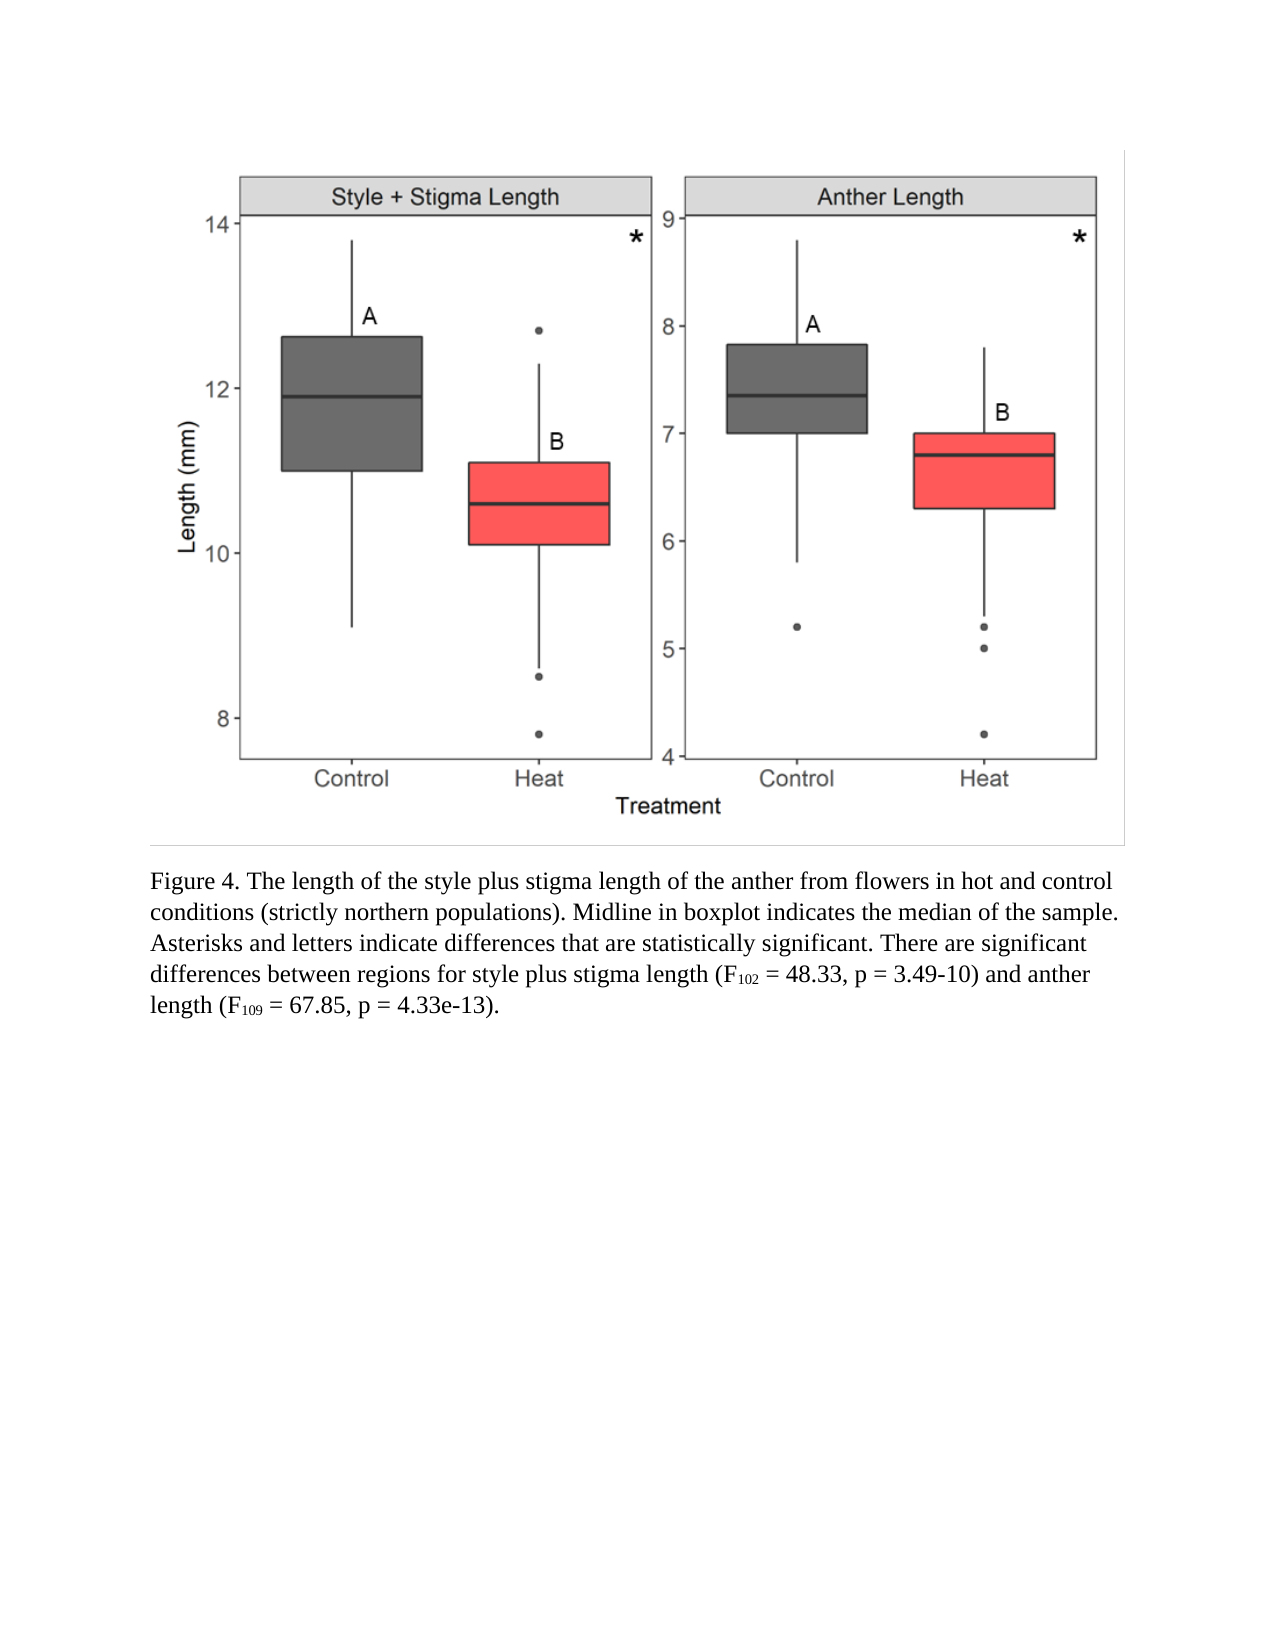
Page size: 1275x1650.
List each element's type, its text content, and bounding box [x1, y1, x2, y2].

text Figure 4. The length of the style plus stigma length of the anther from flowers in hot and control conditions (strictly northern populations). Midline in boxplot indicates the median of the sample. Asterisks and letters indicate differences that are statistically significant. There are significant differences between regions for style plus stigma length (F102 = 48.33, p = 3.49-10) and anther length (F109 = 67.85, p = 4.33e-13). [150, 866, 1125, 1019]
picture [150, 150, 1125, 847]
